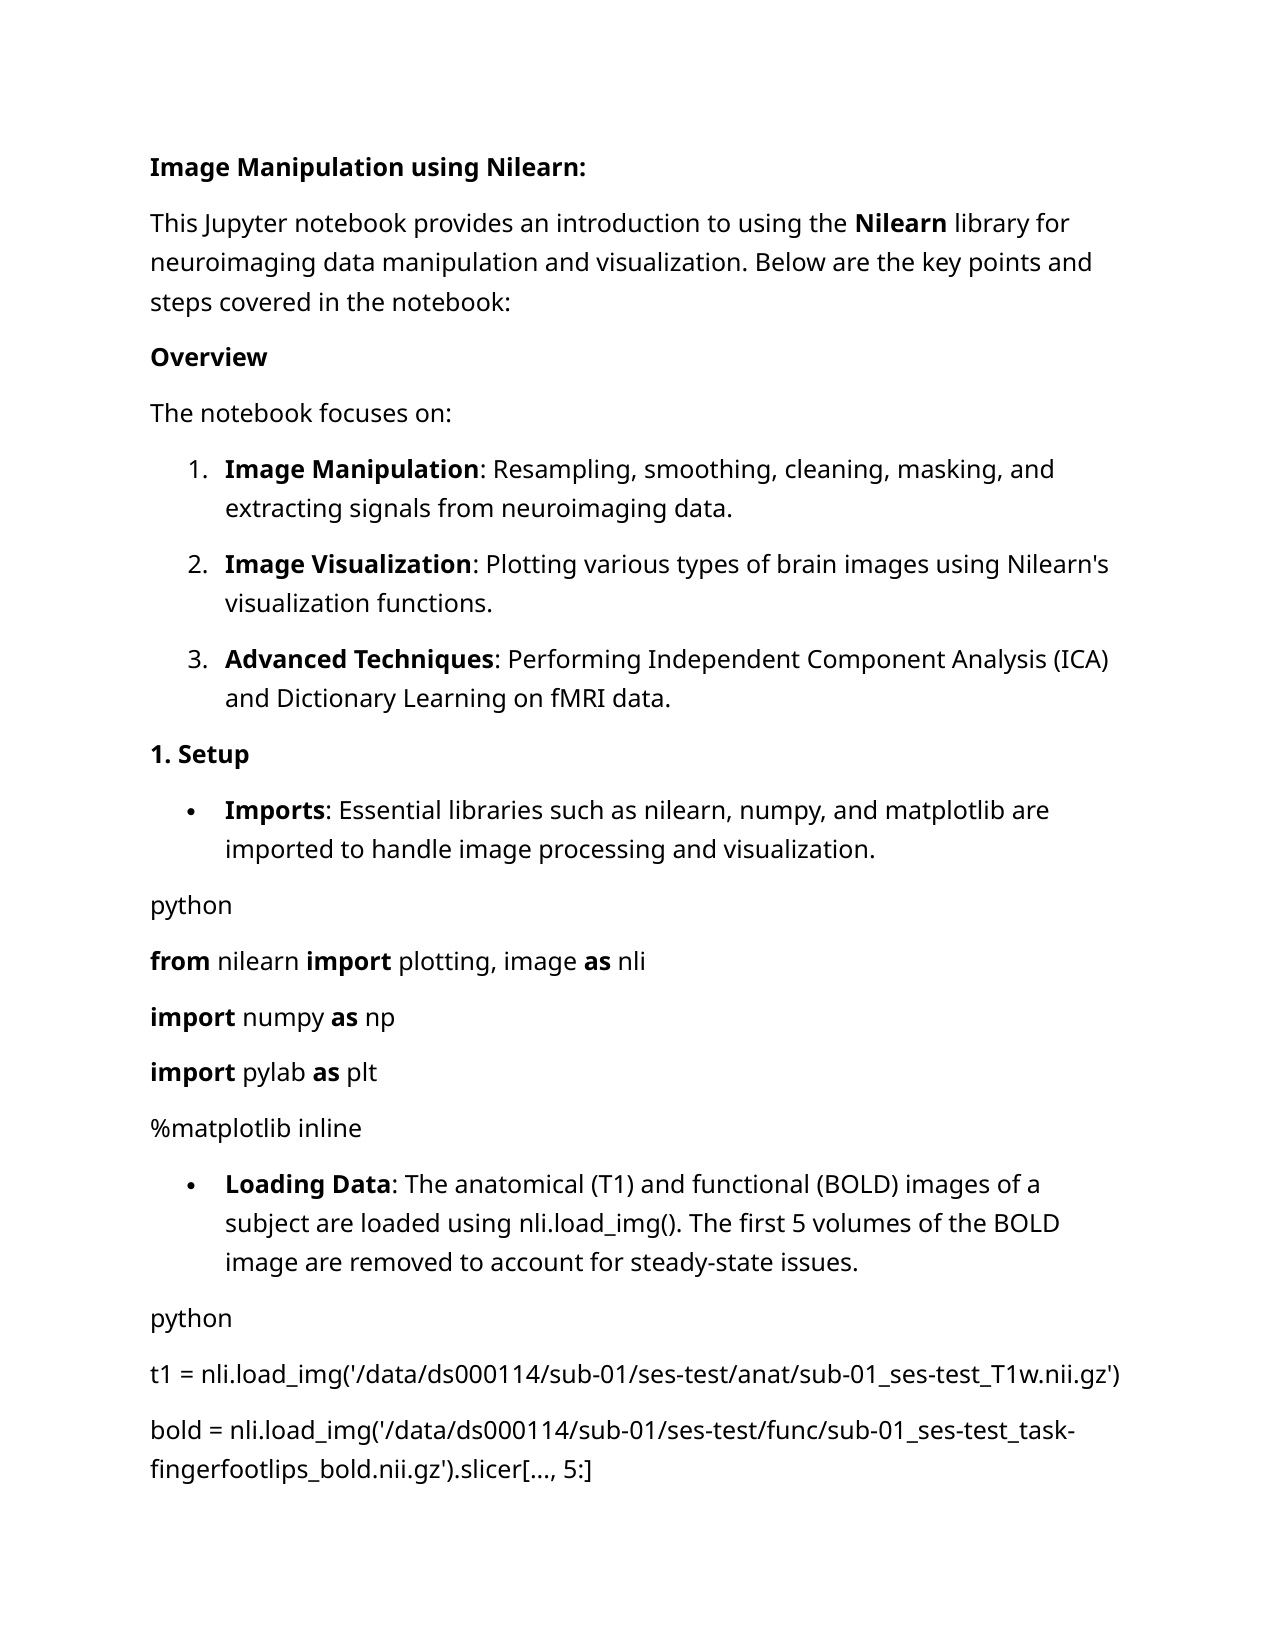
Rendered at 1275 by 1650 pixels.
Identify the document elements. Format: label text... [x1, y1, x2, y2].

text 1. Setup [150, 737, 1125, 771]
text import pylab as plt [150, 1055, 1125, 1089]
text from nilearn import plotting, image as nli [150, 943, 1125, 977]
text t1 = nli.load_img('/data/ds000114/sub-01/ses-test/anat/sub-01_ses-test_T1w.nii.gz') [150, 1357, 1125, 1391]
text The notebook focuses on: [150, 396, 1125, 430]
text Image Manipulation using Nilearn: [150, 150, 1125, 184]
text import numpy as np [150, 999, 1125, 1033]
text python [150, 1301, 1125, 1335]
text %matplotlib inline [150, 1111, 1125, 1145]
text bold = nli.load_img('/data/ds000114/sub-01/ses-test/func/sub-01_ses-test_task-fingerfootlips_bold.nii.gz').slicer[..., 5:] [150, 1412, 1125, 1486]
list Loading Data: The anatomical (T1) and functional (BOLD) images of a subject are loaded using nli.load_img(). The first 5 volumes of the BOLD image are removed to account for steady-state issues. [187, 1167, 1125, 1279]
list Advanced Techniques: Performing Independent Component Analysis (ICA) and Dictionary Learning on fMRI data. [187, 642, 1125, 715]
text This Jupyter notebook provides an introduction to using the Nilearn library for neuroimaging data manipulation and visualization. Below are the key points and steps covered in the notebook: [150, 206, 1125, 318]
list Image Visualization: Plotting various types of brain images using Nilearn's visualization functions. [187, 547, 1125, 620]
text Overview [150, 340, 1125, 374]
list Imports: Essential libraries such as nilearn, numpy, and matplotlib are imported to handle image processing and visualization. [187, 792, 1125, 866]
list Image Manipulation: Resampling, smoothing, cleaning, masking, and extracting signals from neuroimaging data. [187, 452, 1125, 525]
text python [150, 887, 1125, 922]
